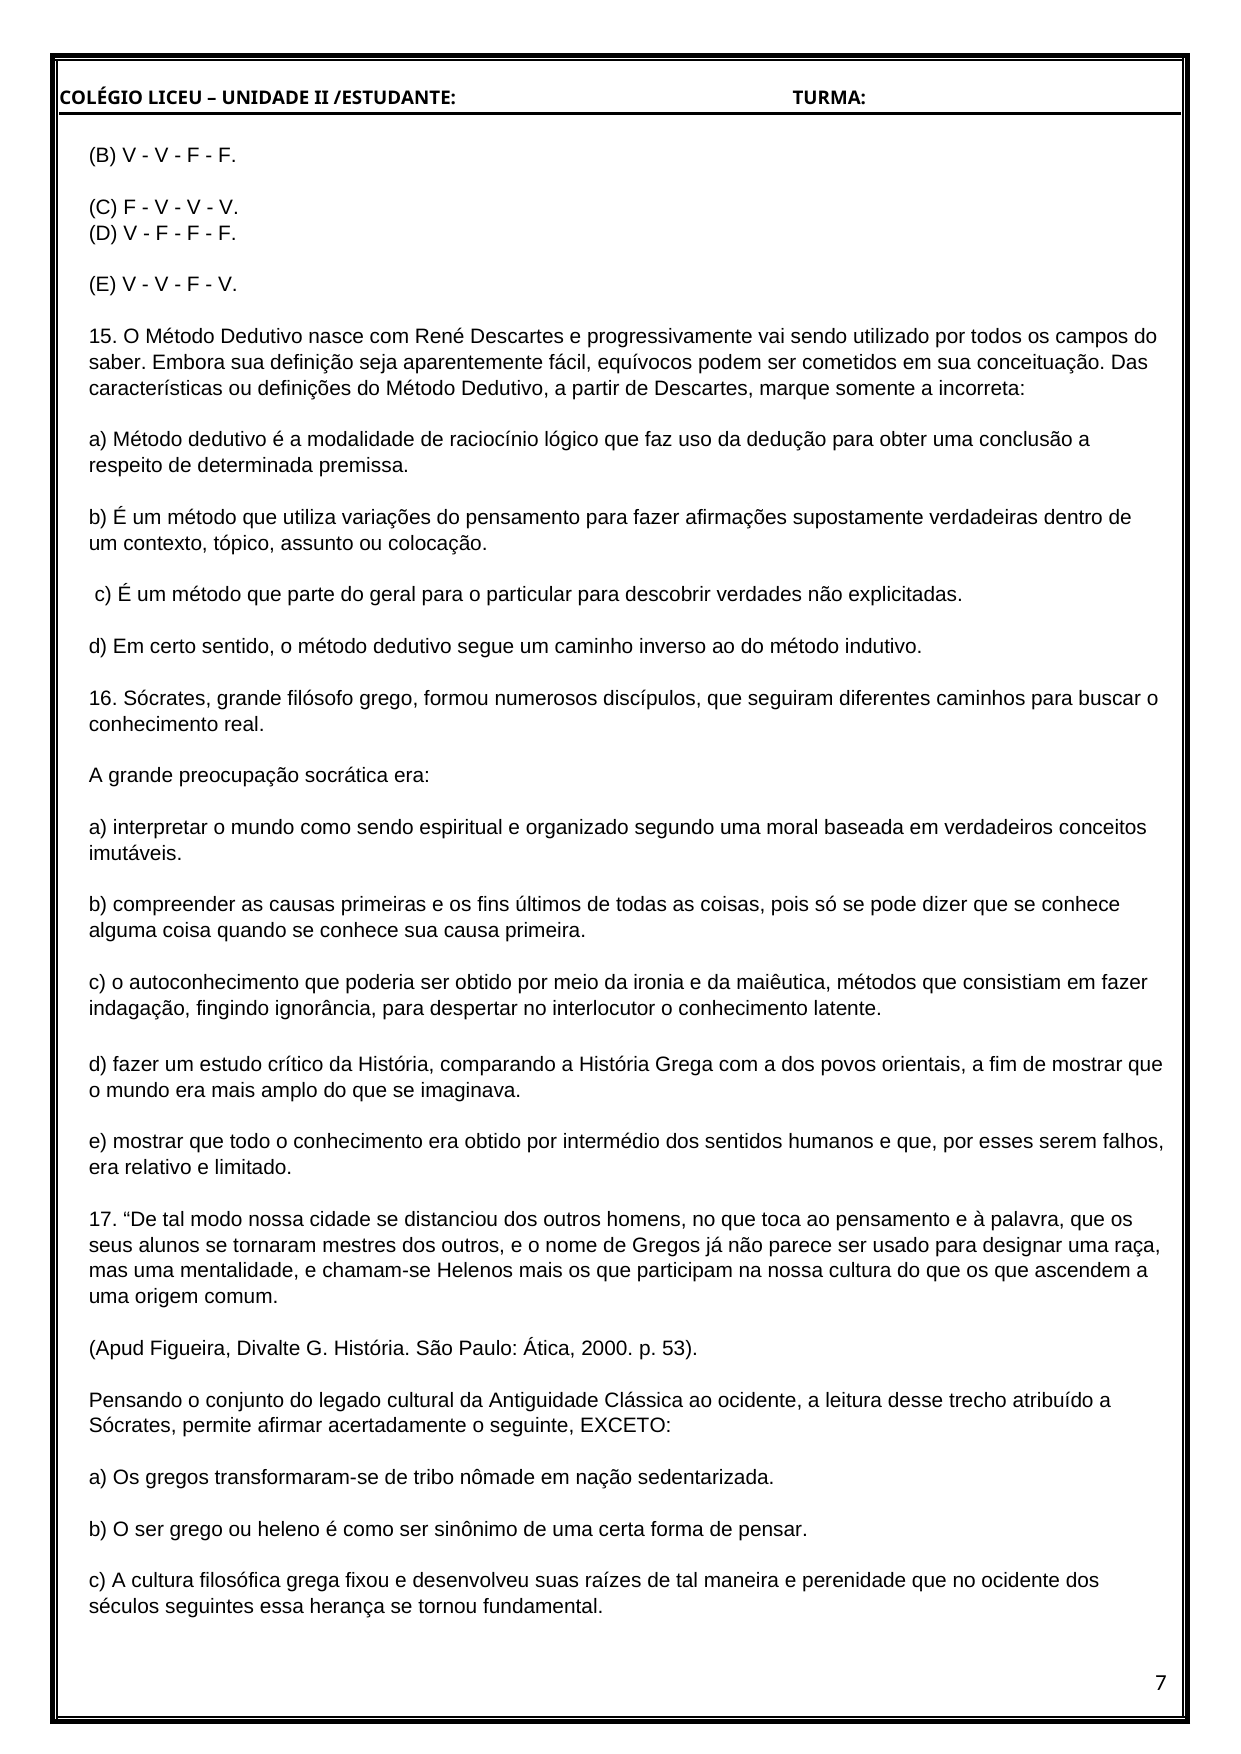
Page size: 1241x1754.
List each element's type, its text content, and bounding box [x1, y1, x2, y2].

text A grande preocupação socrática era: [88, 763, 1167, 787]
text b) É um método que utiliza variações do pensamento para fazer afirmações supostamente verdadeiras dentro de um contexto, tópico, assunto ou colocação. [88, 505, 1167, 554]
text b) compreender as causas primeiras e os fins últimos de todas as coisas, pois só se pode dizer que se conhece alguma coisa quando se conhece sua causa primeira. [88, 892, 1167, 942]
text b) O ser grego ou heleno é como ser sinônimo de uma certa forma de pensar. [88, 1517, 1167, 1541]
text c) A cultura filosófica grega fixou e desenvolveu suas raízes de tal maneira e perenidade que no ocidente dos séculos seguintes essa herança se tornou fundamental. [88, 1568, 1167, 1618]
text a) Os gregos transformaram-se de tribo nômade em nação sedentarizada. [88, 1465, 1167, 1489]
text 15. O Método Dedutivo nasce com René Descartes e progressivamente vai sendo utilizado por todos os campos do saber. Embora sua definição seja aparentemente fácil, equívocos podem ser cometidos em sua conceituação. Das características ou definições do Método Dedutivo, a partir de Descartes, marque somente a incorreta: [88, 324, 1167, 399]
text Pensando o conjunto do legado cultural da Antiguidade Clássica ao ocidente, a leitura desse trecho atribuído a Sócrates, permite afirmar acertadamente o seguinte, EXCETO: [88, 1387, 1167, 1437]
text (Apud Figueira, Divalte G. História. São Paulo: Ática, 2000. p. 53). [88, 1336, 1167, 1360]
text a) interpretar o mundo como sendo espiritual e organizado segundo uma moral baseada em verdadeiros conceitos imutáveis. [88, 815, 1167, 864]
text c) É um método que parte do geral para o particular para descobrir verdades não explicitadas. [88, 582, 1167, 606]
text (C) F - V - V - V. [88, 195, 1167, 219]
text a) Método dedutivo é a modalidade de raciocínio lógico que faz uso da dedução para obter uma conclusão a respeito de determinada premissa. [88, 427, 1167, 477]
text 17. “De tal modo nossa cidade se distanciou dos outros homens, no que toca ao pensamento e à palavra, que os seus alunos se tornaram mestres dos outros, e o nome de Gregos já não parece ser usado para designar uma raça, mas uma mentalidade, e chamam-se Helenos mais os que participam na nossa cultura do que os que ascendem a uma origem comum. [88, 1207, 1167, 1308]
text c) o autoconhecimento que poderia ser obtido por meio da ironia e da maiêutica, métodos que consistiam em fazer indagação, fingindo ignorância, para despertar no interlocutor o conhecimento latente. [88, 970, 1167, 1019]
text e) mostrar que todo o conhecimento era obtido por intermédio dos sentidos humanos e que, por esses serem falhos, era relativo e limitado. [88, 1129, 1167, 1179]
text 16. Sócrates, grande filósofo grego, formou numerosos discípulos, que seguiram diferentes caminhos para buscar o conhecimento real. [88, 686, 1167, 735]
text (E) V - V - F - V. [88, 272, 1167, 296]
text (B) V - V - F - F. [88, 143, 1167, 167]
text d) fazer um estudo crítico da História, comparando a História Grega com a dos povos orientais, a fim de mostrar que o mundo era mais amplo do que se imaginava. [88, 1052, 1167, 1101]
text d) Em certo sentido, o método dedutivo segue um caminho inverso ao do método indutivo. [88, 634, 1167, 658]
text (D) V - F - F - F. [88, 221, 1167, 244]
